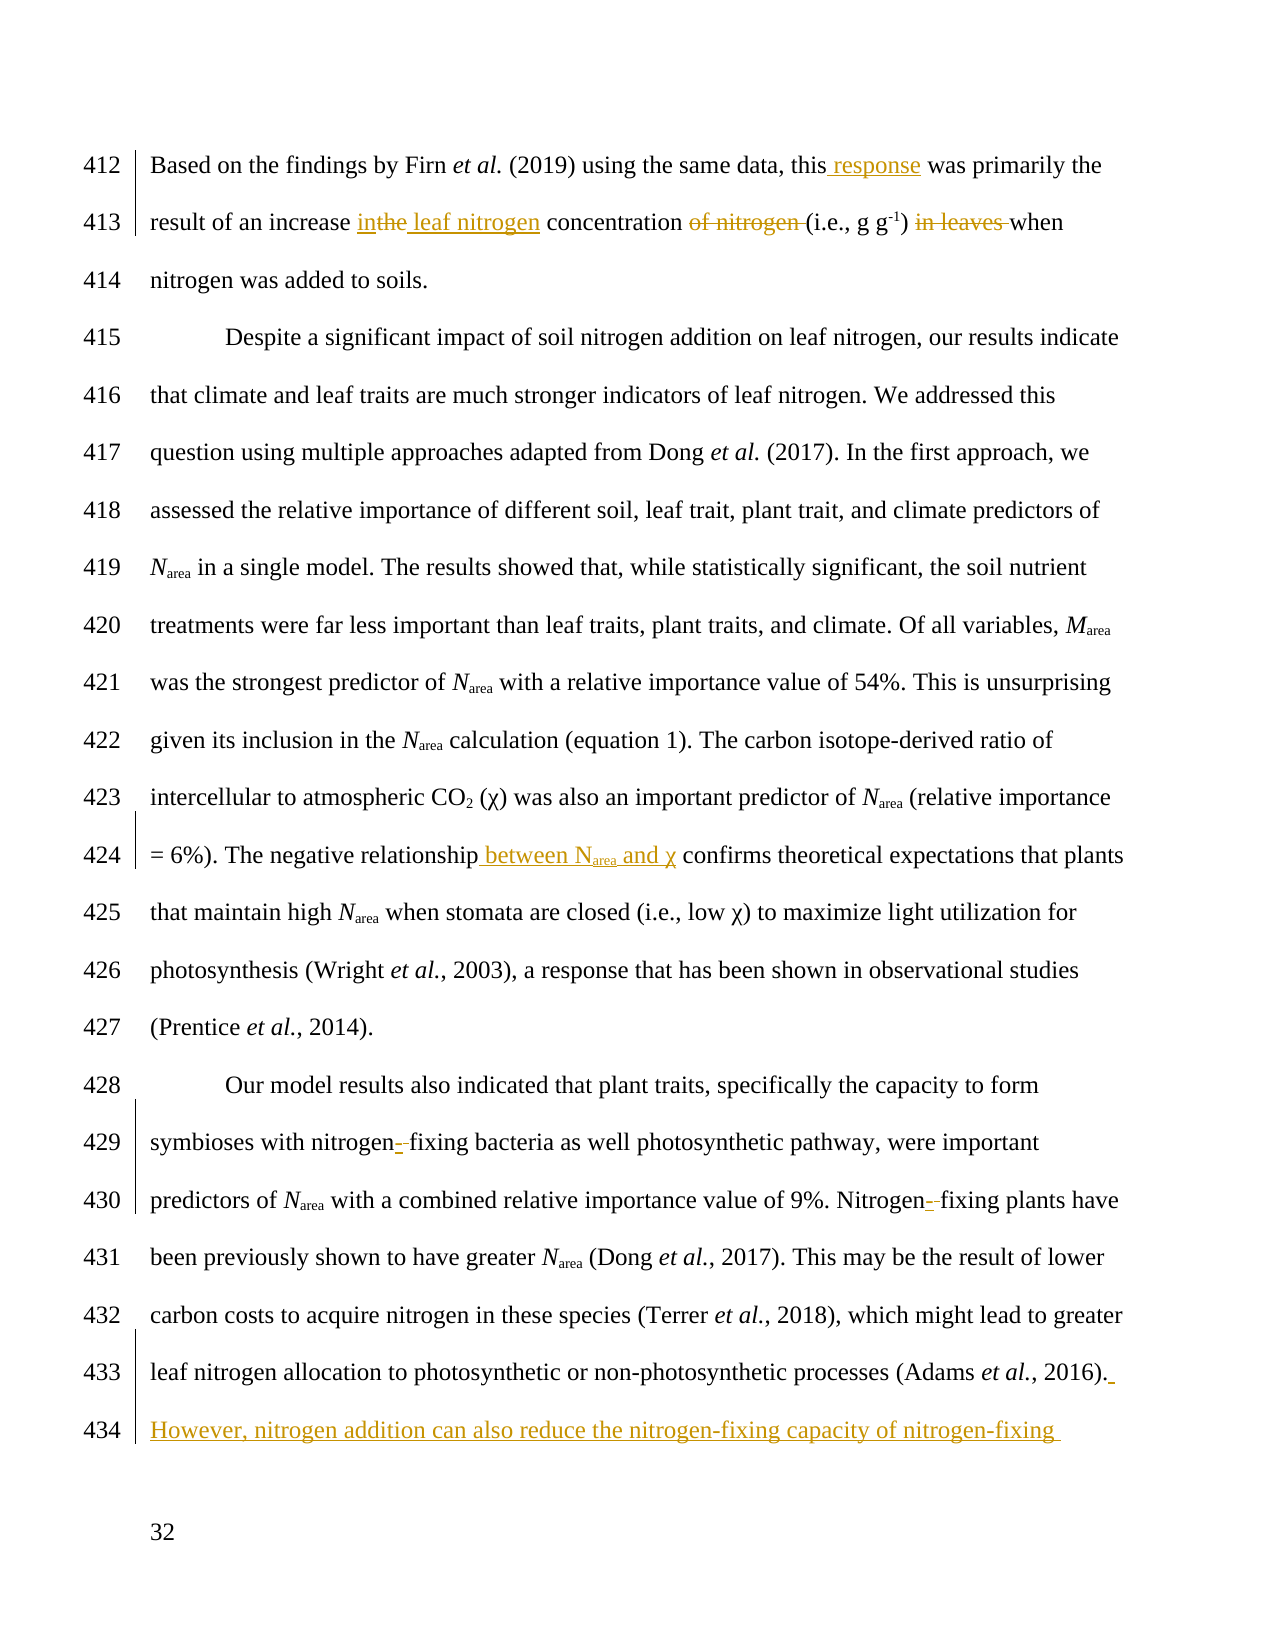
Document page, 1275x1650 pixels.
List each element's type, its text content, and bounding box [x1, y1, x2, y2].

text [150, 1070, 1125, 1444]
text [150, 150, 1125, 294]
text Despite a significant impact of soil nitrogen addition on leaf nitrogen, our results indicate that climate and leaf traits are much stronger indicators of leaf nitrogen. We addressed this question using multiple approaches adapted from Dong et al. (2017). In the first approach, we assessed the relative importance of different soil, leaf trait, plant trait, and climate predictors of Narea in a single model. The results showed that, while statistically significant, the soil nutrient treatments were far less important than leaf traits, plant traits, and climate. Of all variables, Marea was the strongest predictor of Narea with a relative importance value of 54%. This is unsurprising given its inclusion in the Narea calculation (equation 1). The carbon isotope-derived ratio of intercellular to atmospheric CO2 (χ) was also an important predictor of Narea (relative importance = 6%). The negative relationship confirms theoretical expectations that plants that maintain high Narea when stomata are closed (i.e., low χ) to maximize light utilization for photosynthesis (Wright et al., 2003), a response that has been shown in observational studies (Prentice et al., 2014). [150, 322, 1125, 1041]
